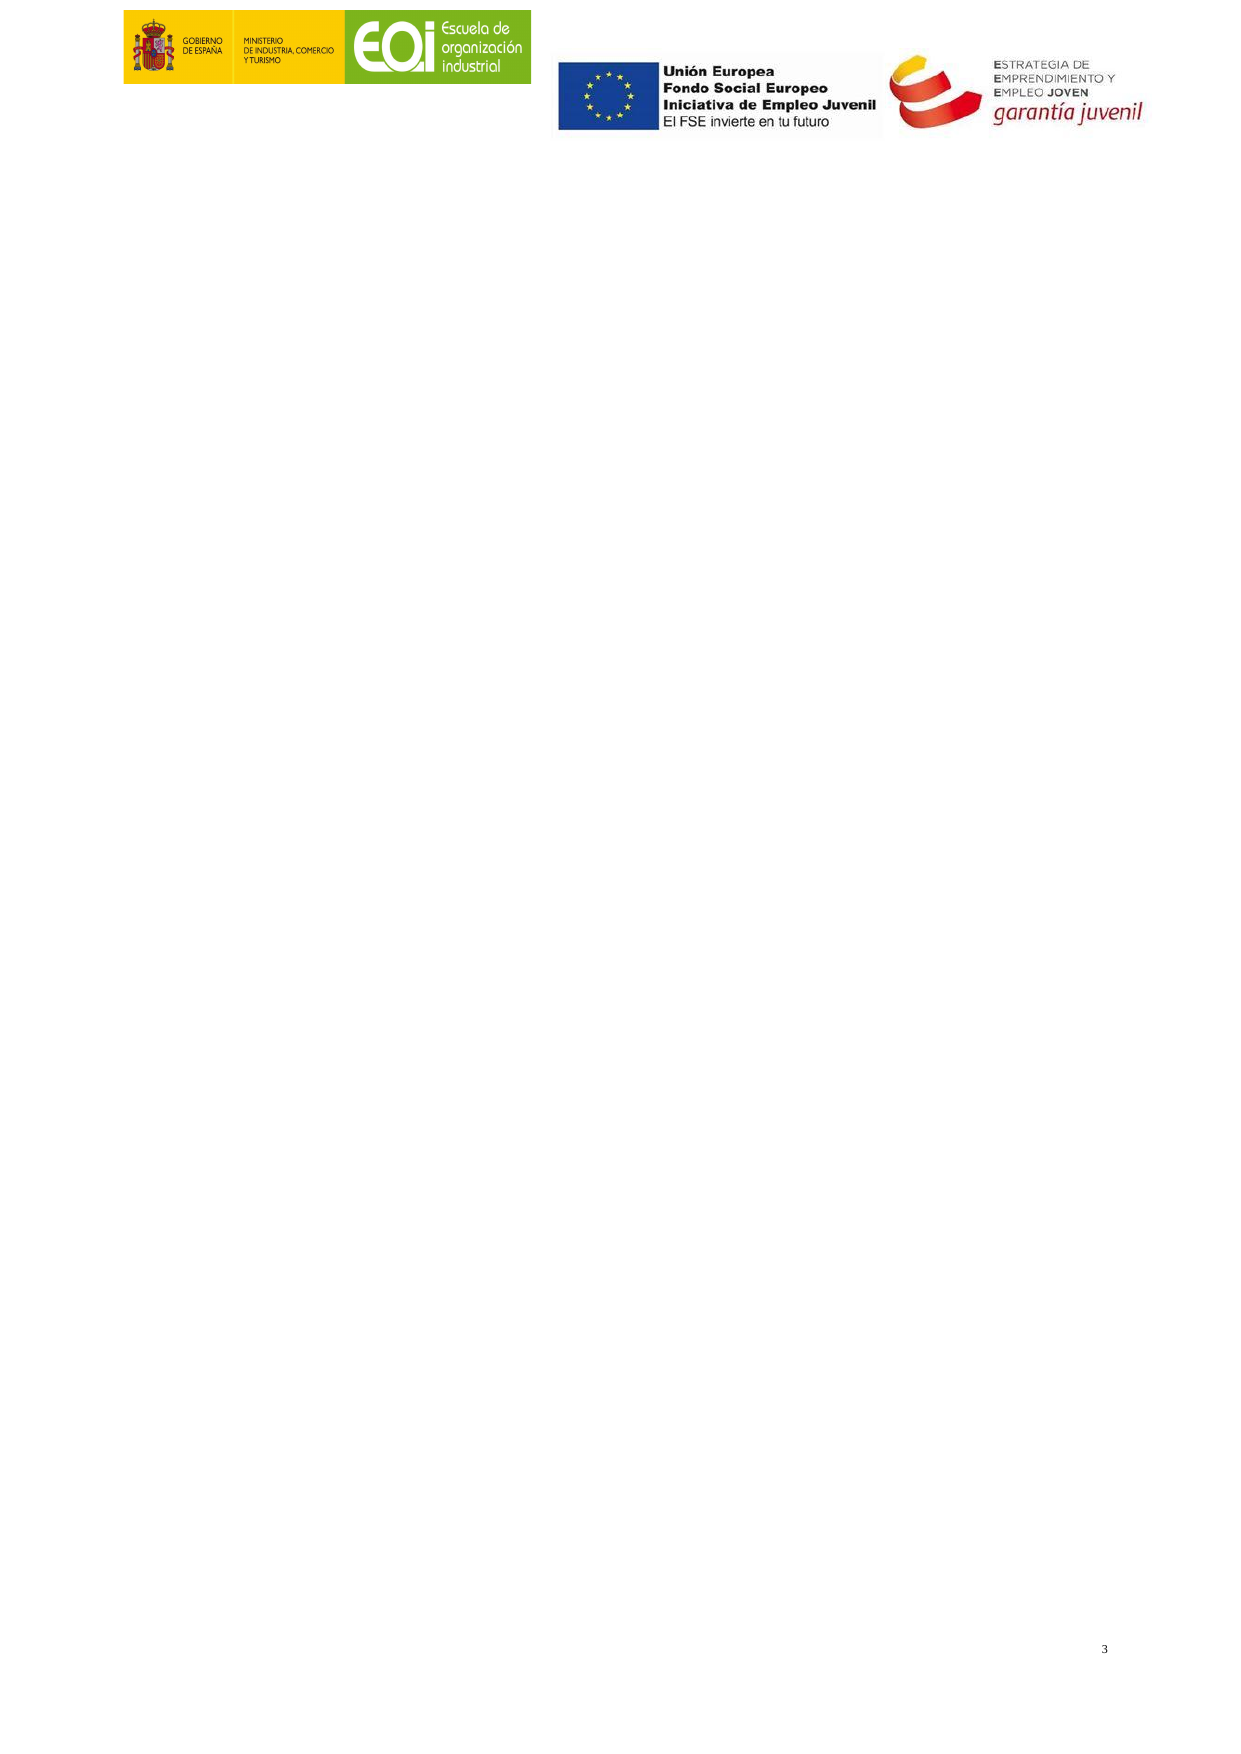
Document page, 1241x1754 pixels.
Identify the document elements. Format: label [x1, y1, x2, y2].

picture [545, 48, 1160, 144]
picture [123, 10, 532, 84]
